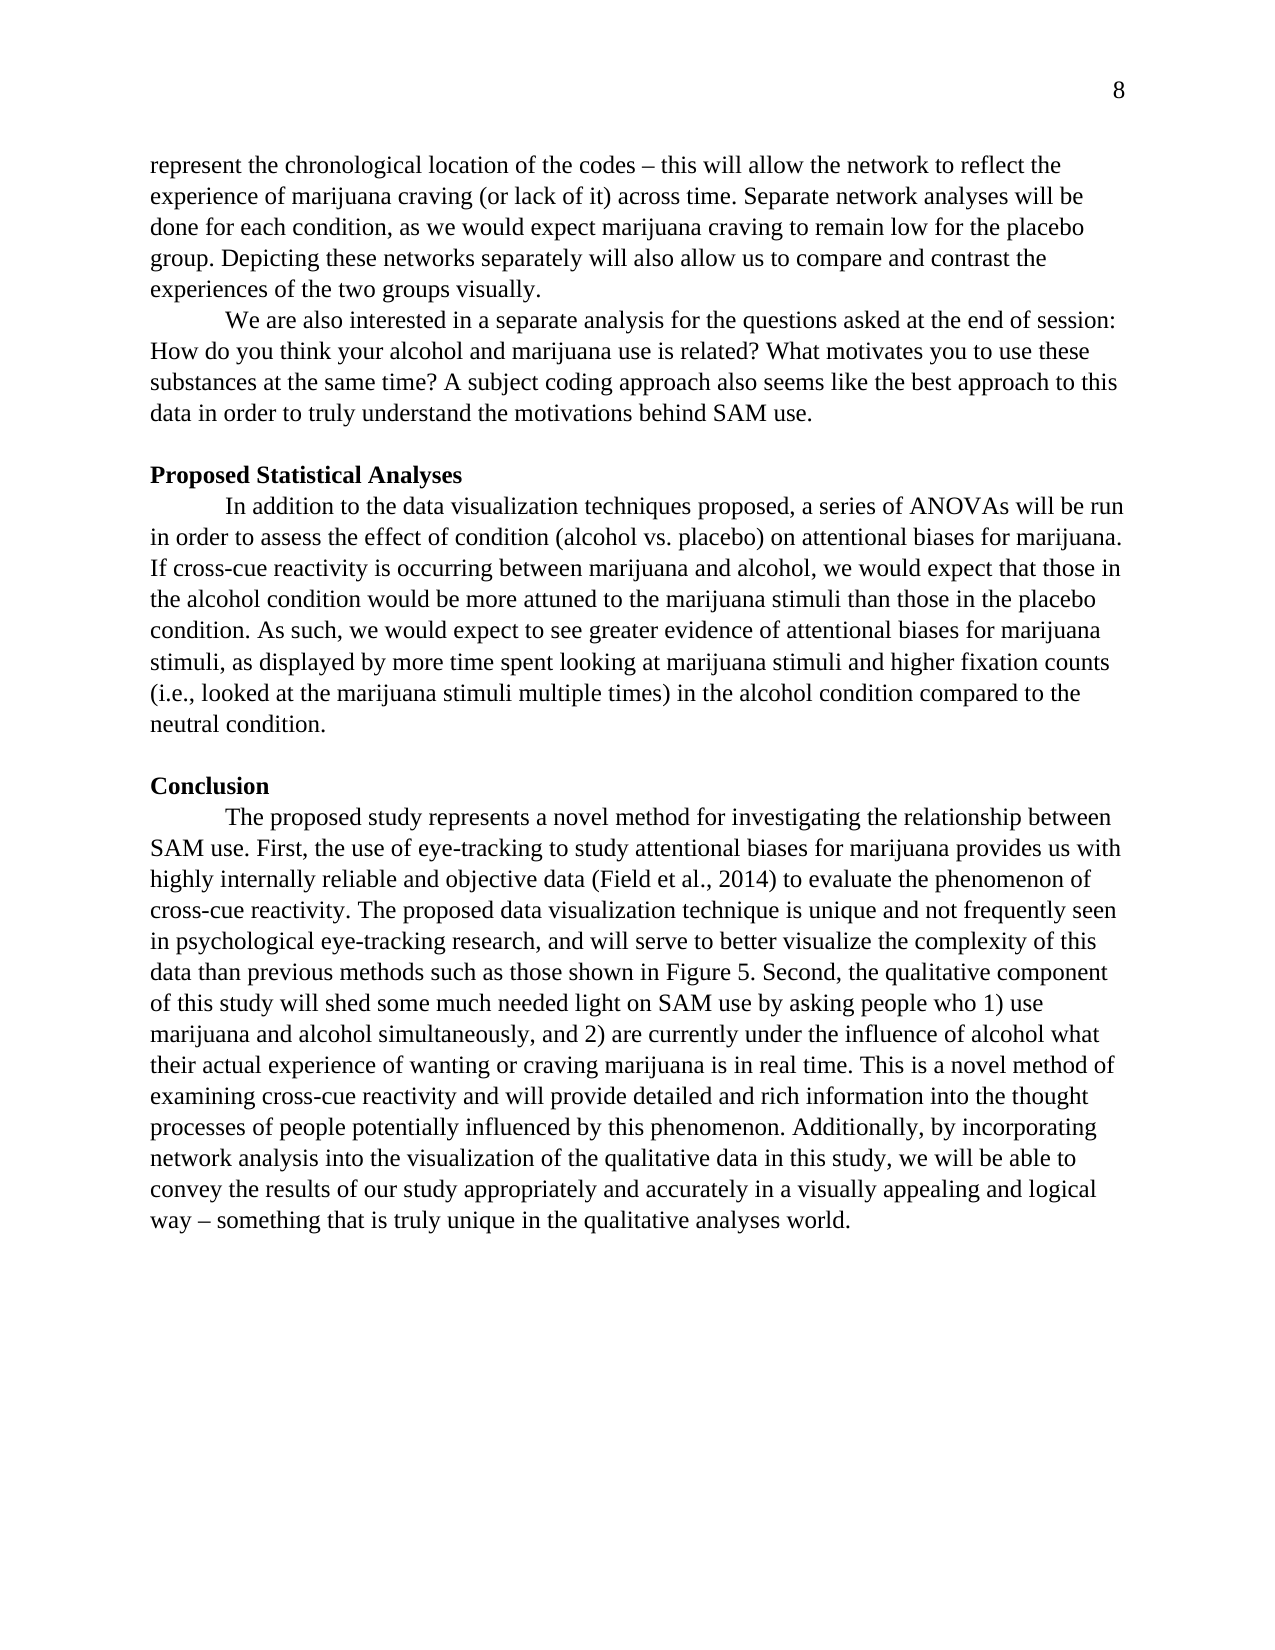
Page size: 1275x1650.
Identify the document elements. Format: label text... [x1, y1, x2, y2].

text Proposed Statistical Analyses [150, 460, 1125, 489]
text We are also interested in a separate analysis for the questions asked at the end of session: How do you think your alcohol and marijuana use is related? What motivates you to use these substances at the same time? A subject coding approach also seems like the best approach to this data in order to truly understand the motivations behind SAM use. [150, 305, 1125, 427]
text The proposed study represents a novel method for investigating the relationship between SAM use. First, the use of eye-tracking to study attentional biases for marijuana provides us with highly internally reliable and objective data (Field et al., 2014) to evaluate the phenomenon of cross-cue reactivity. The proposed data visualization technique is unique and not frequently seen in psychological eye-tracking research, and will serve to better visualize the complexity of this data than previous methods such as those shown in Figure 5. Second, the qualitative component of this study will shed some much needed light on SAM use by asking people who 1) use marijuana and alcohol simultaneously, and 2) are currently under the influence of alcohol what their actual experience of wanting or craving marijuana is in real time. This is a novel method of examining cross-cue reactivity and will provide detailed and rich information into the thought processes of people potentially influenced by this phenomenon. Additionally, by incorporating network analysis into the visualization of the qualitative data in this study, we will be able to convey the results of our study appropriately and accurately in a visually appealing and logical way – something that is truly unique in the qualitative analyses world. [150, 802, 1125, 1234]
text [150, 150, 1125, 303]
text In addition to the data visualization techniques proposed, a series of ANOVAs will be run in order to assess the effect of condition (alcohol vs. placebo) on attentional biases for marijuana. If cross-cue reactivity is occurring between marijuana and alcohol, we would expect that those in the alcohol condition would be more attuned to the marijuana stimuli than those in the placebo condition. As such, we would expect to see greater evidence of attentional biases for marijuana stimuli, as displayed by more time spent looking at marijuana stimuli and higher fixation counts (i.e., looked at the marijuana stimuli multiple times) in the alcohol condition compared to the neutral condition. [150, 491, 1125, 737]
text Conclusion [150, 771, 1125, 799]
